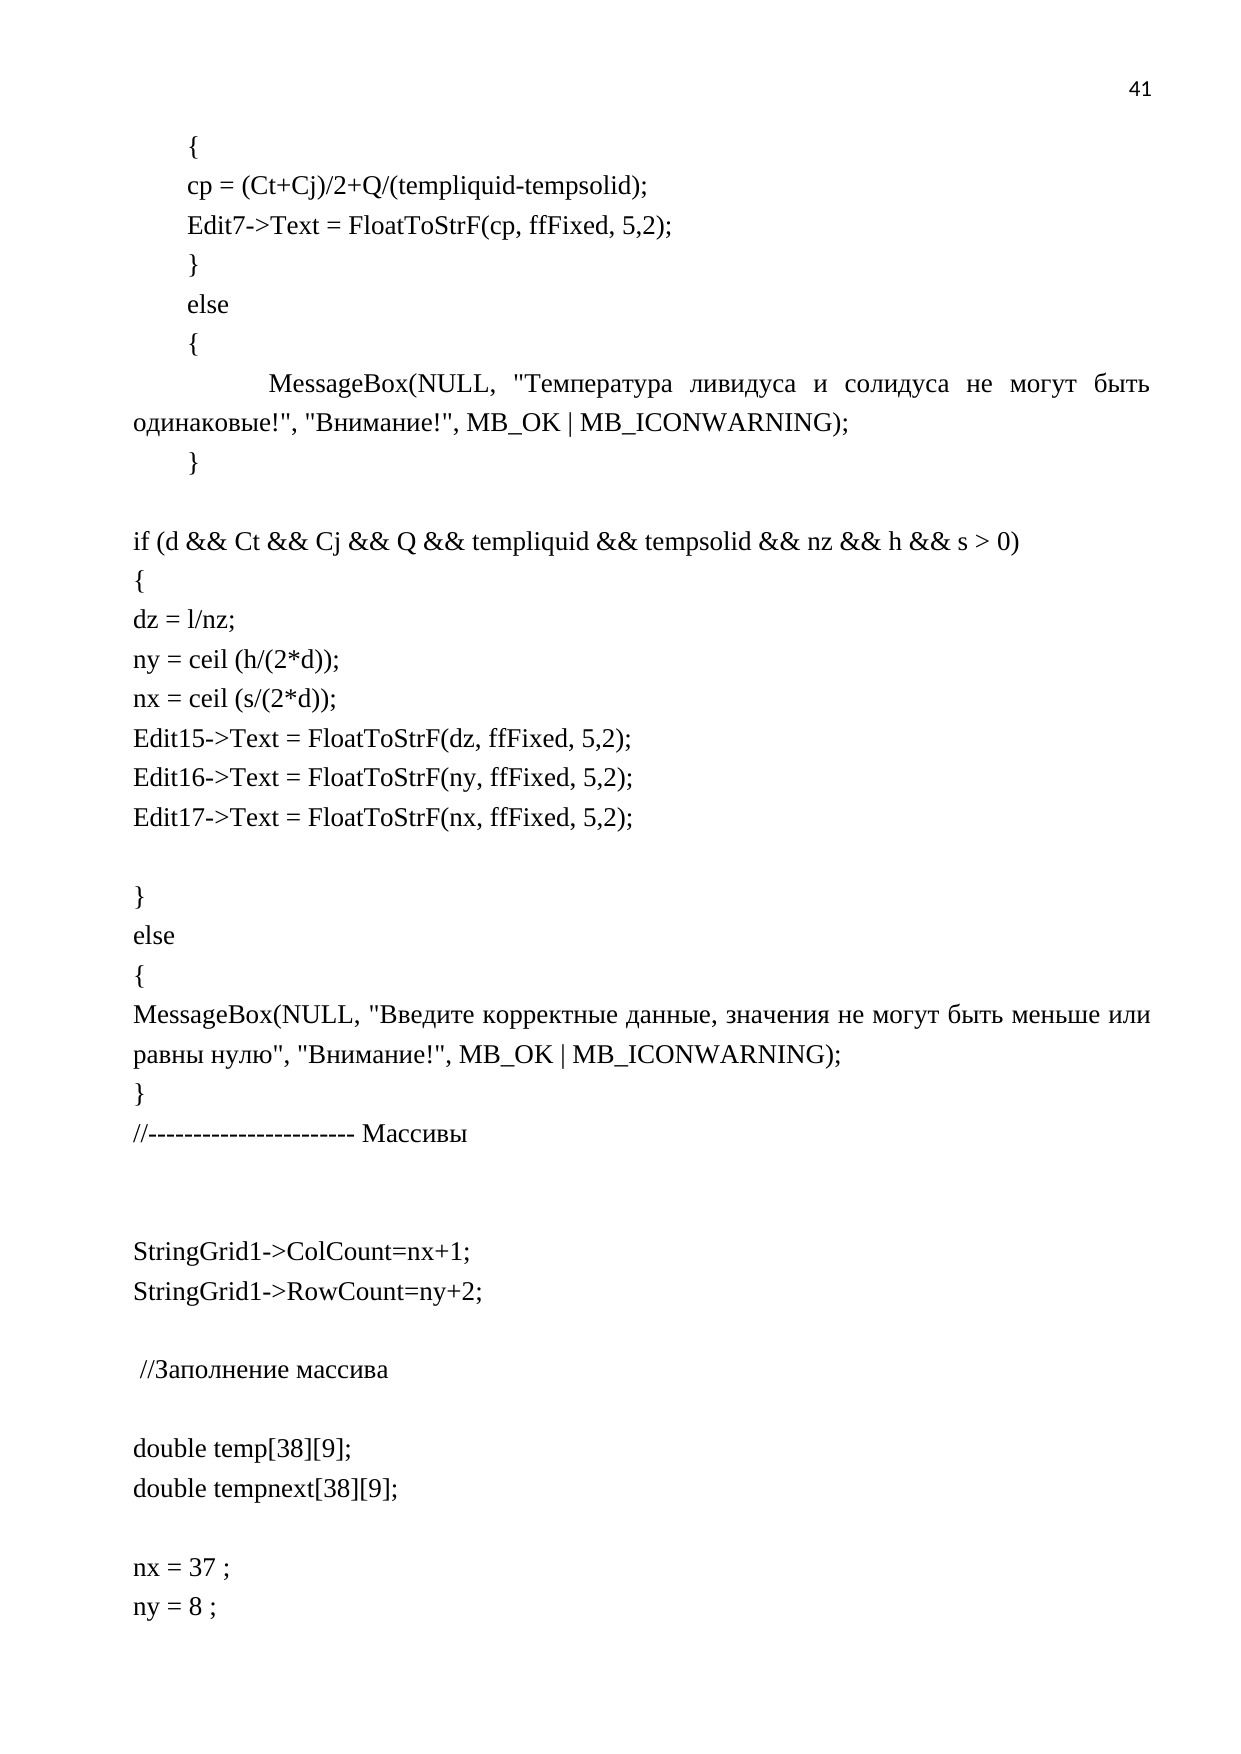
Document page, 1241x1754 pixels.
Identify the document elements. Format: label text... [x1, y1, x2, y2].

text nx = ceil (s/(2*d)); [133, 682, 1152, 714]
text StringGrid1->ColCount=nx+1; [133, 1235, 1152, 1266]
text { [133, 130, 1152, 161]
text //Заполнение массива [133, 1354, 1152, 1385]
text //----------------------- Массивы [133, 1117, 1152, 1148]
text cp = (Ct+Cj)/2+Q/(templiquid-tempsolid); [133, 169, 1152, 200]
text else [133, 919, 1152, 951]
text double temp[38][9]; [133, 1433, 1152, 1464]
text else [133, 288, 1152, 319]
text dz = l/nz; [133, 603, 1152, 635]
text double tempnext[38][9]; [133, 1472, 1152, 1503]
text Edit7->Text = FloatToStrF(cp, ffFixed, 5,2); [133, 209, 1152, 240]
text { [133, 327, 1152, 358]
text { [133, 564, 1152, 595]
text } [133, 1077, 1152, 1108]
text Edit16->Text = FloatToStrF(ny, ffFixed, 5,2); [133, 761, 1152, 793]
text MessageBox(NULL, "Температура ливидуса и солидуса не могут быть одинаковые!", "Внимание!", MB_OK | MB_ICONWARNING); [133, 367, 1152, 437]
text } [133, 446, 1152, 477]
text MessageBox(NULL, "Введите корректные данные, значения не могут быть меньше или равны нулю", "Внимание!", MB_OK | MB_ICONWARNING); [133, 998, 1152, 1069]
text Edit17->Text = FloatToStrF(nx, ffFixed, 5,2); [133, 801, 1152, 832]
text } [133, 880, 1152, 911]
text { [133, 959, 1152, 990]
text Edit15->Text = FloatToStrF(dz, ffFixed, 5,2); [133, 722, 1152, 753]
text if (d && Ct && Cj && Q && templiquid && tempsolid && nz && h && s > 0) [133, 524, 1152, 556]
text } [133, 248, 1152, 279]
text nx = 37 ; [133, 1551, 1152, 1582]
text ny = ceil (h/(2*d)); [133, 643, 1152, 674]
text ny = 8 ; [133, 1591, 1152, 1622]
text StringGrid1->RowCount=ny+2; [133, 1275, 1152, 1306]
